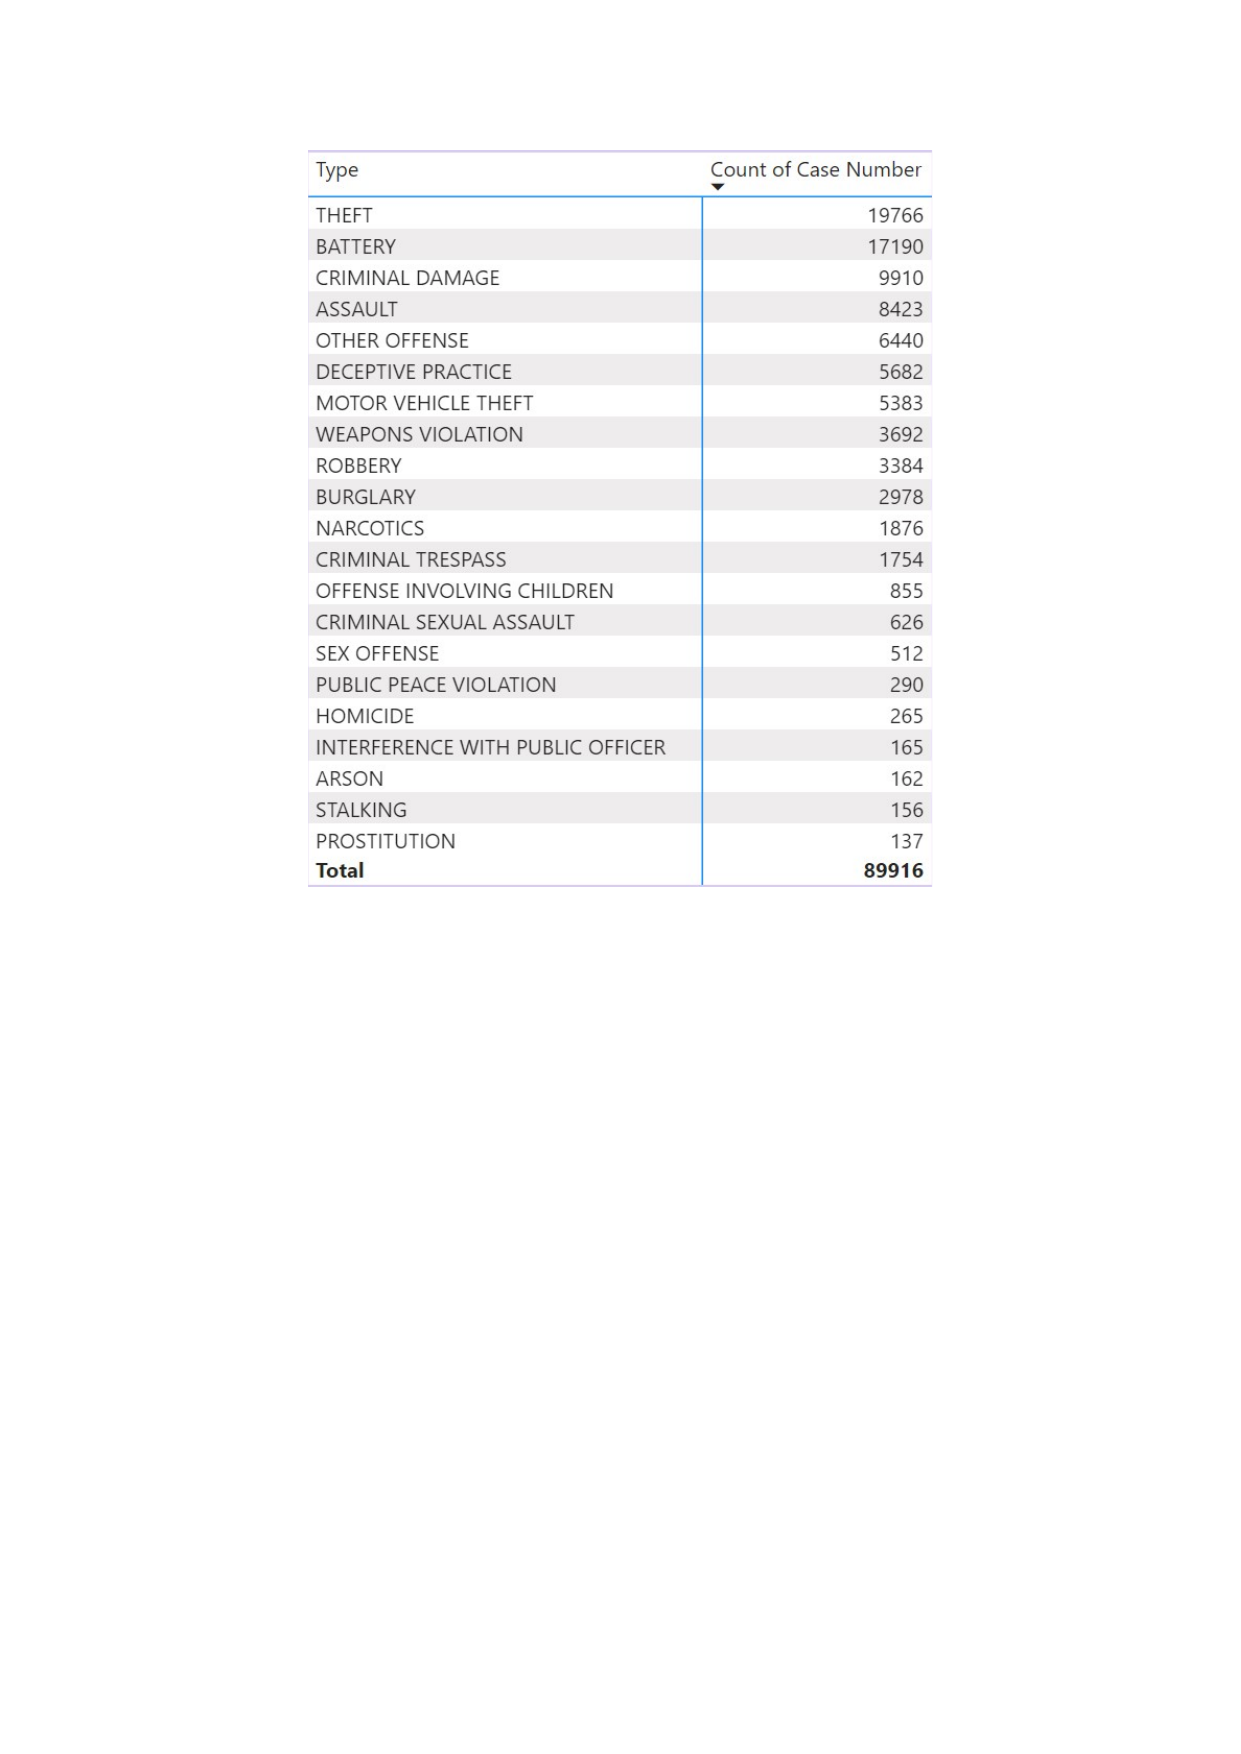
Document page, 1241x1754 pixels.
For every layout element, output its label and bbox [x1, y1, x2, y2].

picture [308, 150, 933, 887]
